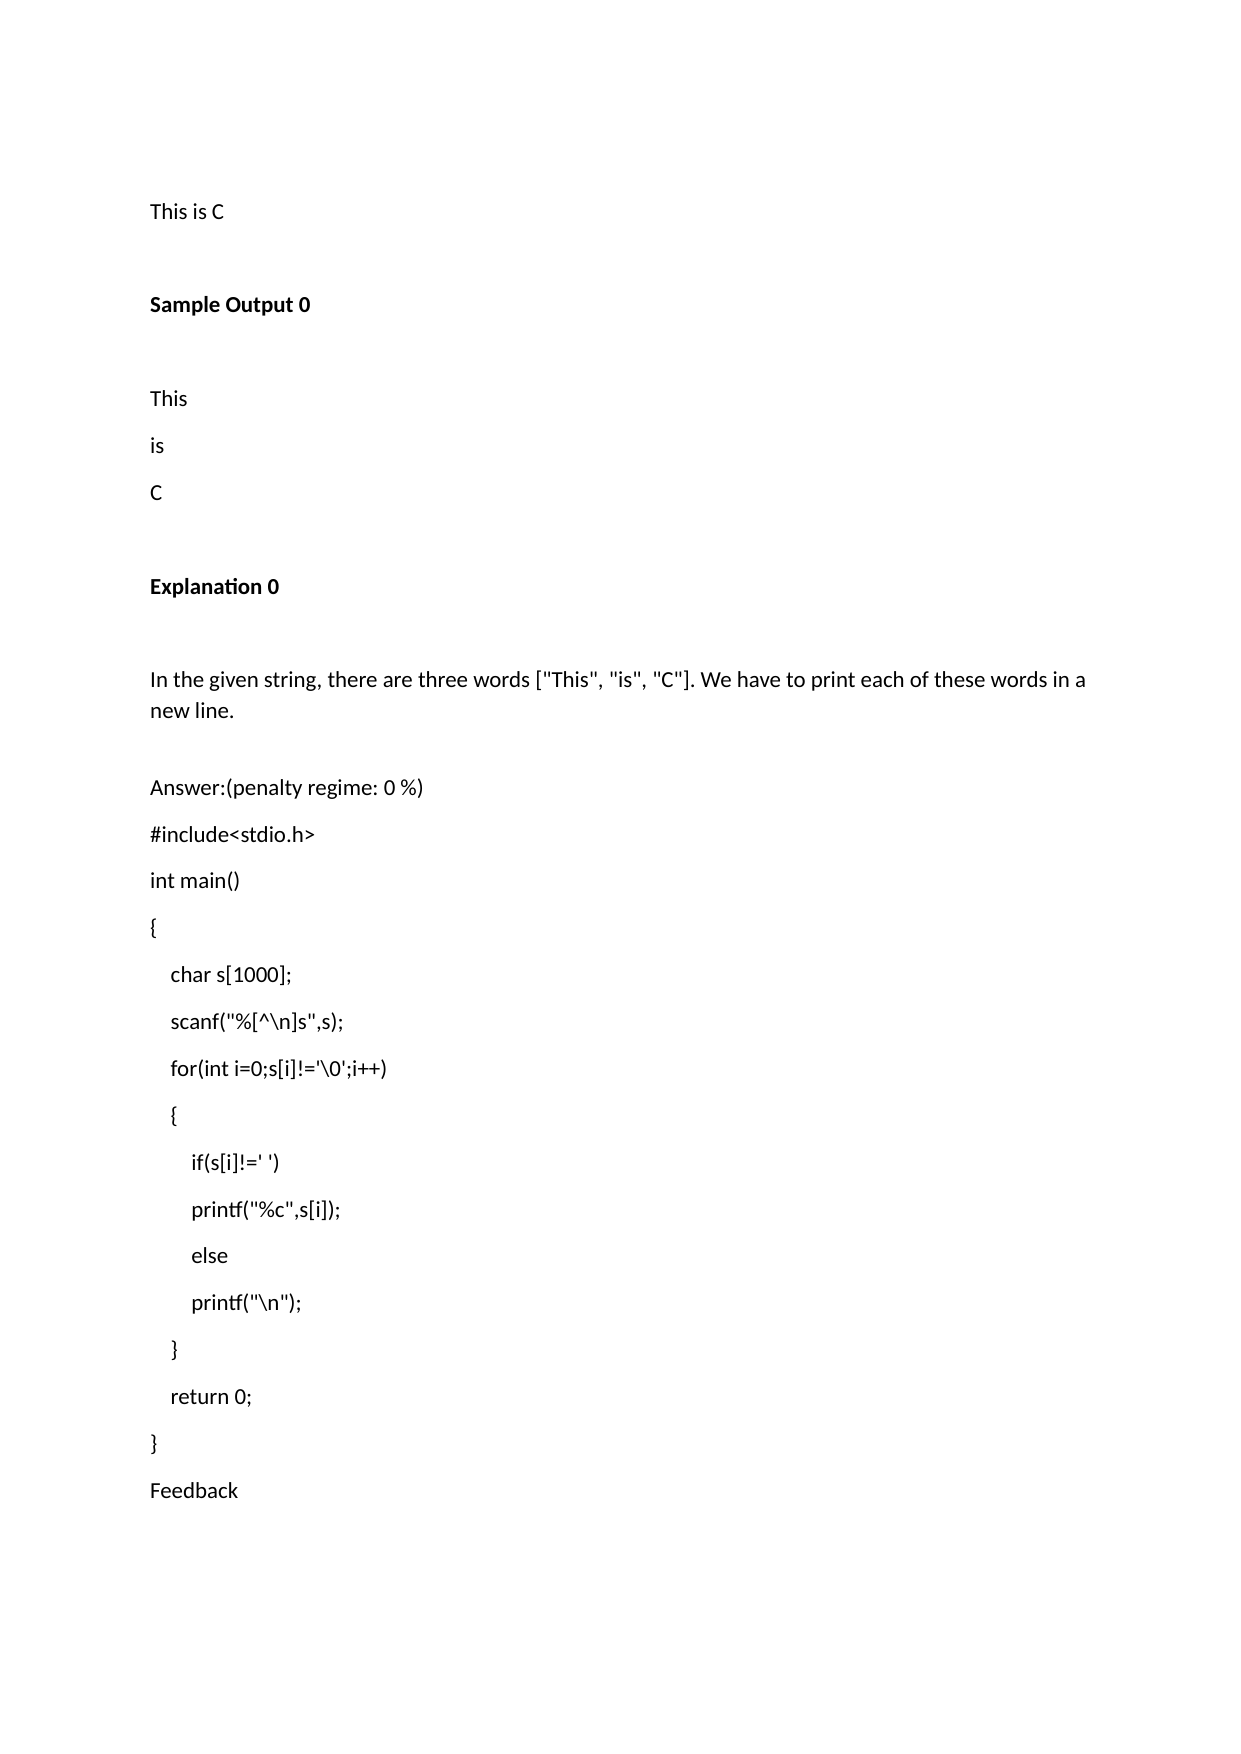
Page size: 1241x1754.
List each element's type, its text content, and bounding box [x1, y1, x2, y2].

text This is C [150, 197, 1090, 225]
text Answer:(penalty regime: 0 %) [150, 773, 1090, 801]
text } [150, 1335, 1090, 1363]
text This [150, 384, 1090, 412]
text else [150, 1242, 1090, 1270]
text printf("\n"); [150, 1288, 1090, 1317]
text } [150, 1429, 1090, 1457]
text printf("%c",s[i]); [150, 1195, 1090, 1223]
text Explanation 0 [150, 572, 1090, 600]
text int main() [150, 867, 1090, 895]
text { [150, 1101, 1090, 1129]
text return 0; [150, 1382, 1090, 1410]
text In the given string, there are three words ["This", "is", "C"]. We have to print each of these words in a new line. [150, 666, 1090, 754]
text for(int i=0;s[i]!='\0';i++) [150, 1054, 1090, 1082]
text Sample Output 0 [150, 291, 1090, 319]
text if(s[i]!=' ') [150, 1148, 1090, 1176]
text scanf("%[^\n]s",s); [150, 1007, 1090, 1035]
text { [150, 913, 1090, 942]
text is [150, 431, 1090, 459]
text #include<stdio.h> [150, 820, 1090, 848]
text Feedback [150, 1476, 1090, 1504]
text char s[1000]; [150, 960, 1090, 988]
text C [150, 478, 1090, 506]
